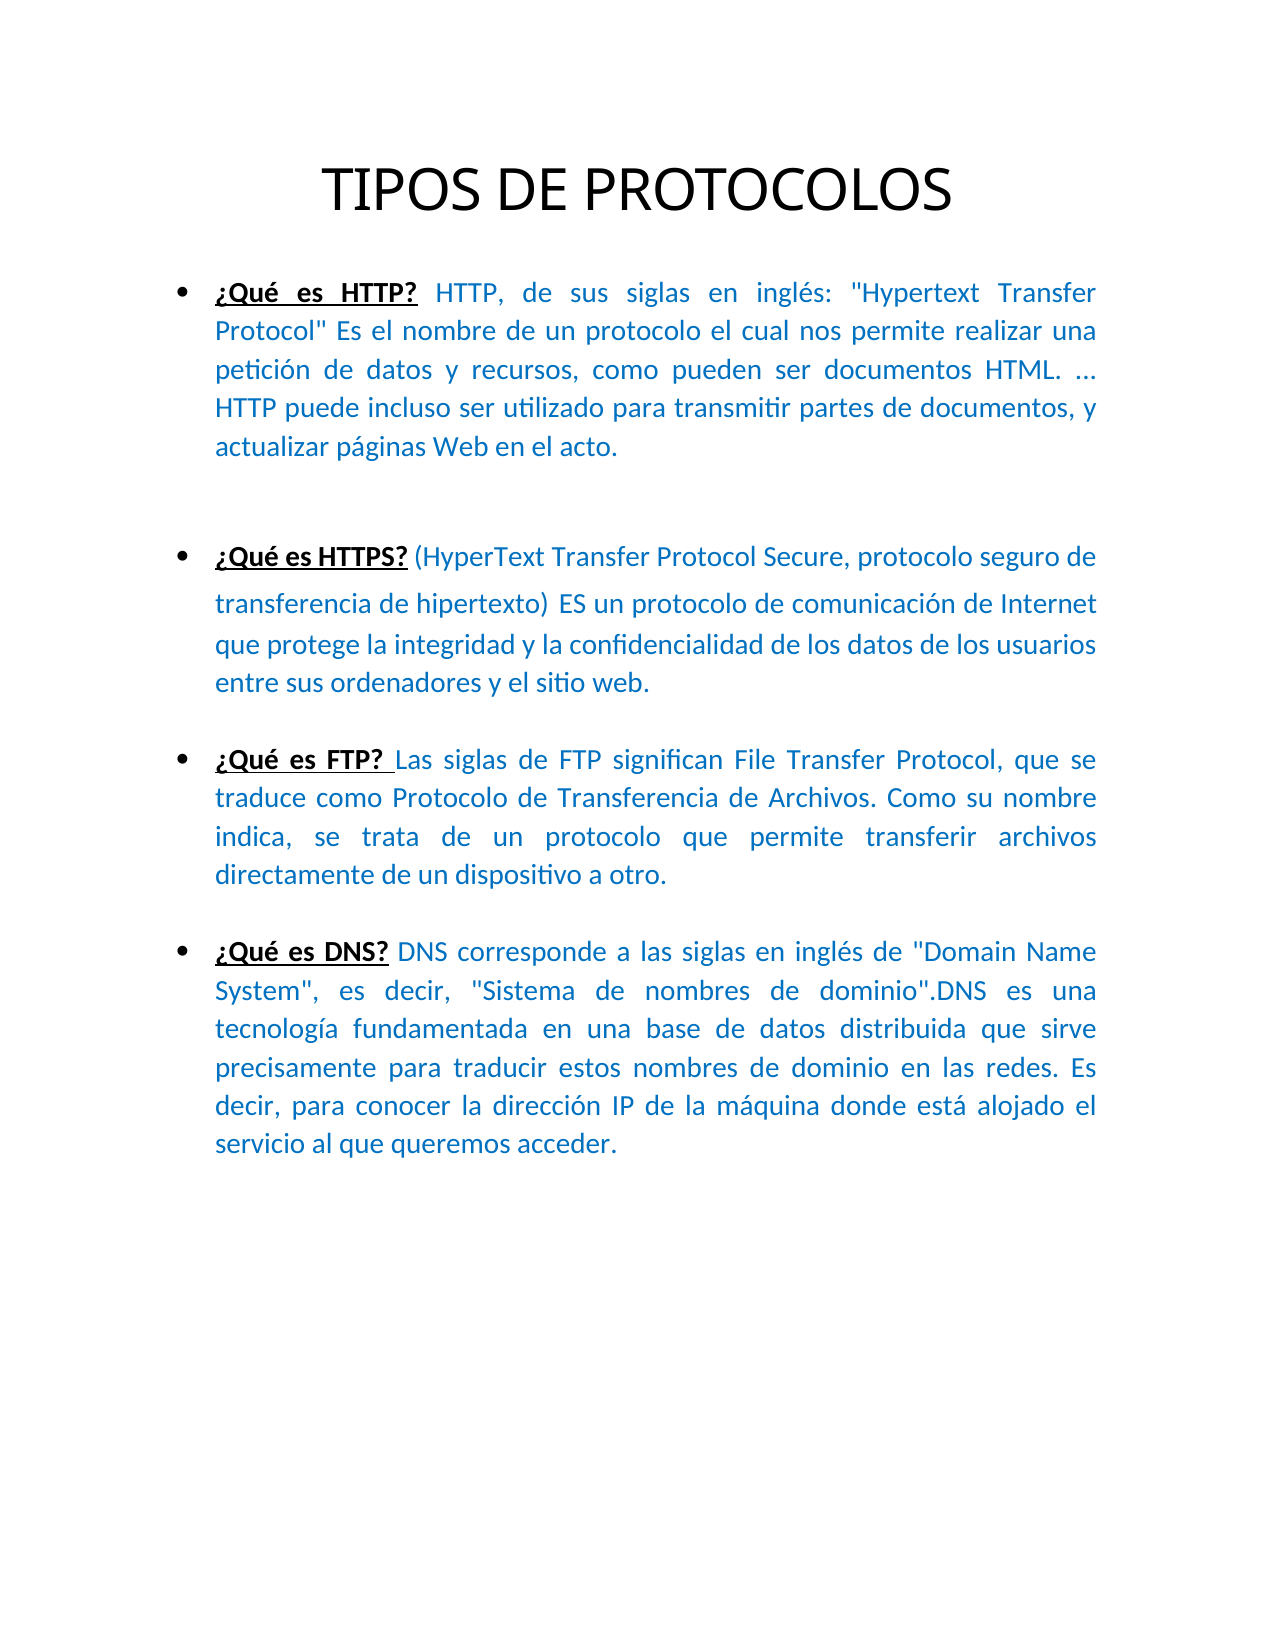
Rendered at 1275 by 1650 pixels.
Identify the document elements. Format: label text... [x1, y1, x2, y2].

list ¿Qué es DNS? DNS corresponde a las siglas en inglés de "Domain Name System", es decir, "Sistema de nombres de dominio".DNS es una tecnología fundamentada en una base de datos distribuida que sirve precisamente para traducir estos nombres de dominio en las redes. Es decir, para conocer la dirección IP de la máquina donde está alojado el servicio al que queremos acceder. [177, 933, 1098, 1161]
list ¿Qué es HTTP? HTTP, de sus siglas en inglés: "Hypertext Transfer Protocol" Es el nombre de un protocolo el cual nos permite realizar una petición de datos y recursos, como pueden ser documentos HTML. ... HTTP puede incluso ser utilizado para transmitir partes de documentos, y actualizar páginas Web en el acto. [177, 274, 1098, 463]
title TIPOS DE PROTOCOLOS [177, 148, 1098, 227]
list ¿Qué es HTTPS? (HyperText Transfer Protocol Secure, protocolo seguro de transferencia de hipertexto) ES un protocolo de comunicación de Internet que protege la integridad y la confidencialidad de los datos de los usuarios entre sus ordenadores y el sitio web. [177, 538, 1098, 700]
list ¿Qué es FTP? Las siglas de FTP significan File Transfer Protocol, que se traduce como Protocolo de Transferencia de Archivos. Como su nombre indica, se trata de un protocolo que permite transferir archivos directamente de un dispositivo a otro. [177, 741, 1098, 892]
